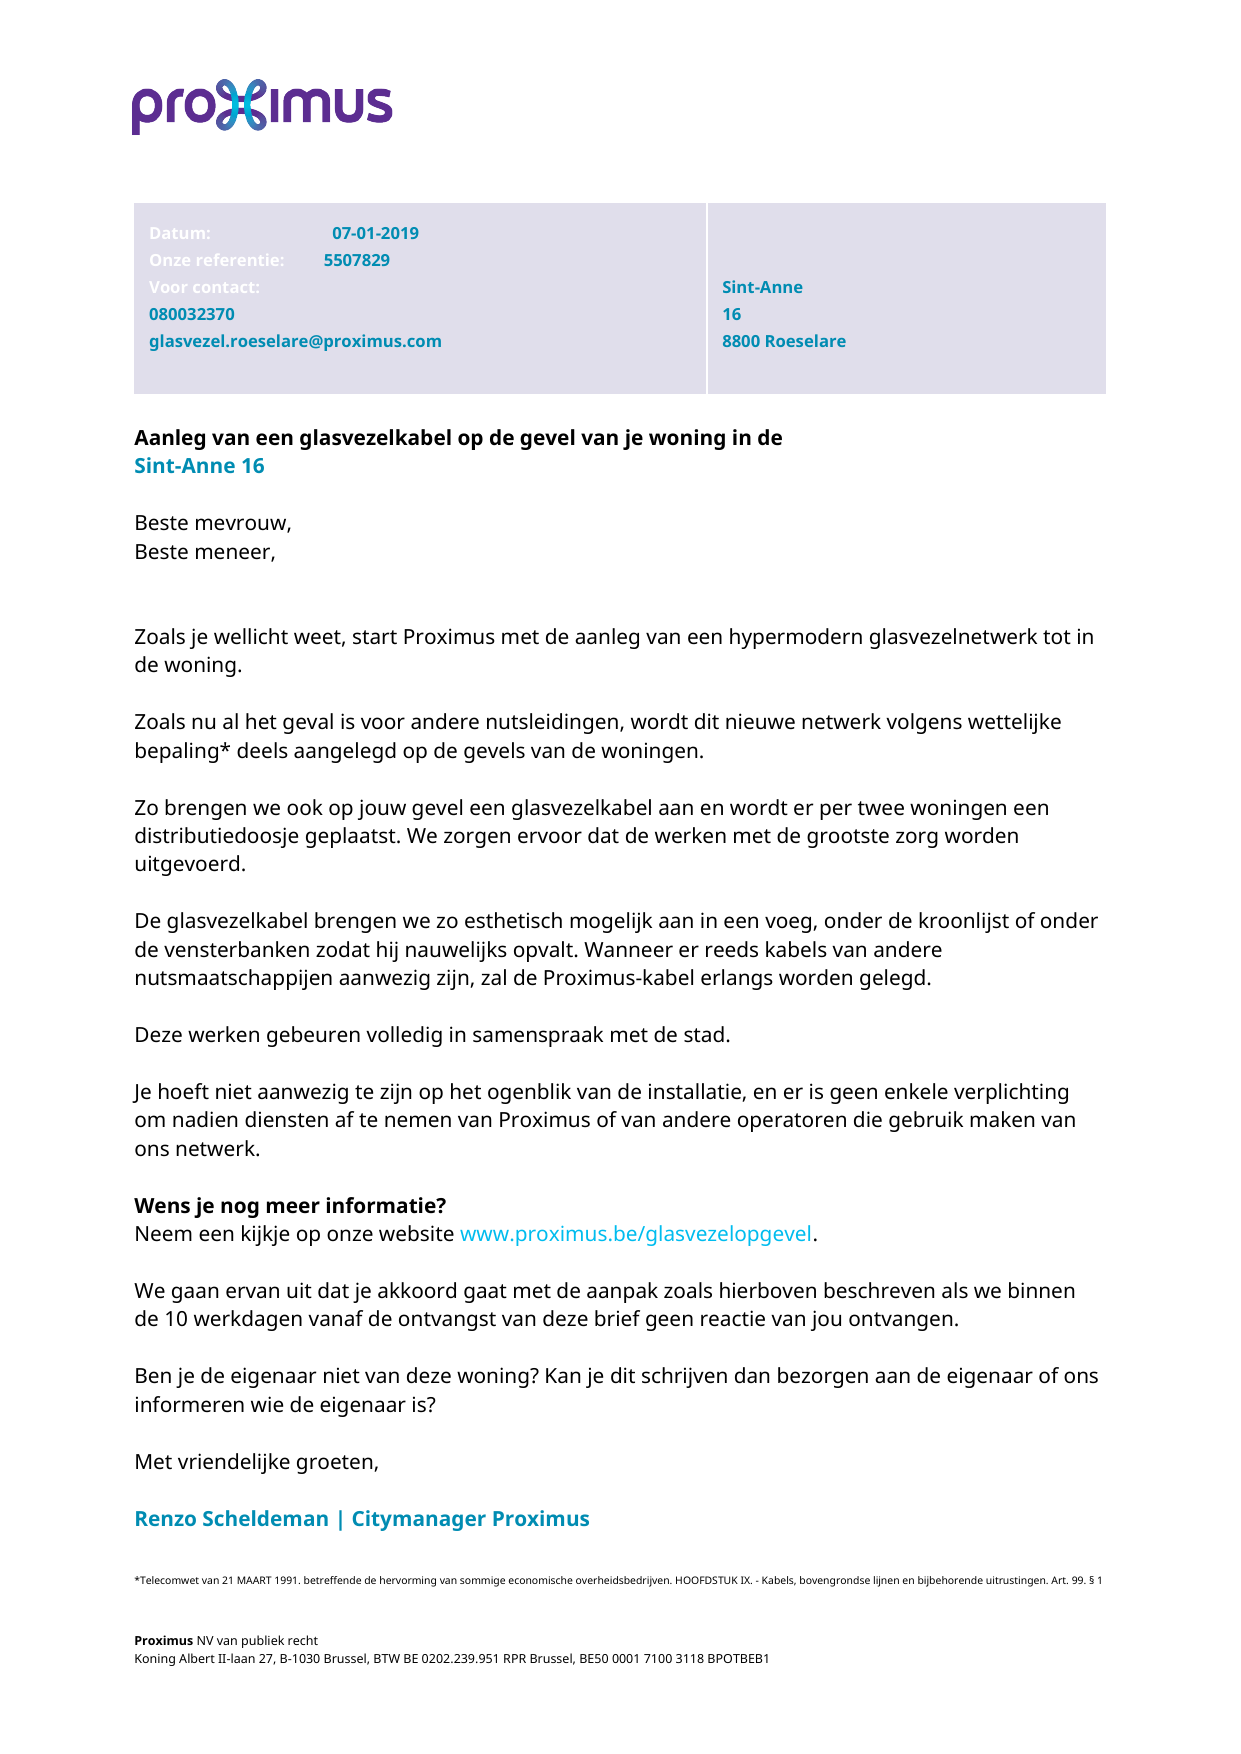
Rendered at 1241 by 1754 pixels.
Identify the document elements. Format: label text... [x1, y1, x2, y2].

table_header Sint-Anne 16 8800 Roeselare [708, 203, 1106, 394]
text Zoals nu al het geval is voor andere nutsleidingen, wordt dit nieuwe netwerk volgens wettelijke bepaling* deels aangelegd op de gevels van de woningen. [134, 707, 1106, 764]
text Zo brengen we ook op jouw gevel een glasvezelkabel aan en wordt er per twee woningen een distributiedoosje geplaatst. We zorgen ervoor dat de werken met de grootste zorg worden uitgevoerd. [134, 793, 1106, 878]
text Beste meneer, [134, 537, 1106, 565]
text Zoals je wellicht weet, start Proximus met de aanleg van een hypermodern glasvezelnetwerk tot in de woning. [134, 622, 1106, 679]
text Deze werken gebeuren volledig in samenspraak met de stad. [134, 1020, 1106, 1049]
text *Telecomwet van 21 MAART 1991. betreffende de hervorming van sommige economische overheidsbedrijven. HOOFDSTUK IX. - Kabels, bovengrondse lijnen en bijbehorende uitrustingen. Art. 99. § 1 [134, 1561, 1106, 1588]
text Je hoeft niet aanwezig te zijn op het ogenblik van de installatie, en er is geen enkele verplichting om nadien diensten af te nemen van Proximus of van andere operatoren die gebruik maken van ons netwerk. [134, 1077, 1106, 1162]
text Beste mevrouw, [134, 508, 1106, 537]
picture [0, 0, 1241, 149]
table_header Datum: 07-01-2019 Onze referentie: 5507829 Voor contact: 080032370 glasvezel.roeselare@proximus.com [134, 203, 706, 394]
text Met vriendelijke groeten, [134, 1447, 1106, 1475]
text De glasvezelkabel brengen we zo esthetisch mogelijk aan in een voeg, onder de kroonlijst of onder de vensterbanken zodat hij nauwelijks opvalt. Wanneer er reeds kabels van andere nutsmaatschappijen aanwezig zijn, zal de Proximus-kabel erlangs worden gelegd. [134, 906, 1106, 992]
text Aanleg van een glasvezelkabel op de gevel van je woning in de [134, 423, 1106, 451]
text Sint-Anne 16 [134, 451, 1106, 480]
text We gaan ervan uit dat je akkoord gaat met de aanpak zoals hierboven beschreven als we binnen de 10 werkdagen vanaf de ontvangst van deze brief geen reactie van jou ontvangen. [134, 1276, 1106, 1333]
text Wens je nog meer informatie? [134, 1191, 1106, 1219]
text Neem een kijkje op onze website www.proximus.be/glasvezelopgevel. [134, 1219, 1106, 1248]
text Ben je de eigenaar niet van deze woning? Kan je dit schrijven dan bezorgen aan de eigenaar of ons informeren wie de eigenaar is? [134, 1361, 1106, 1418]
text Renzo Scheldeman | Citymanager Proximus [134, 1504, 1106, 1532]
